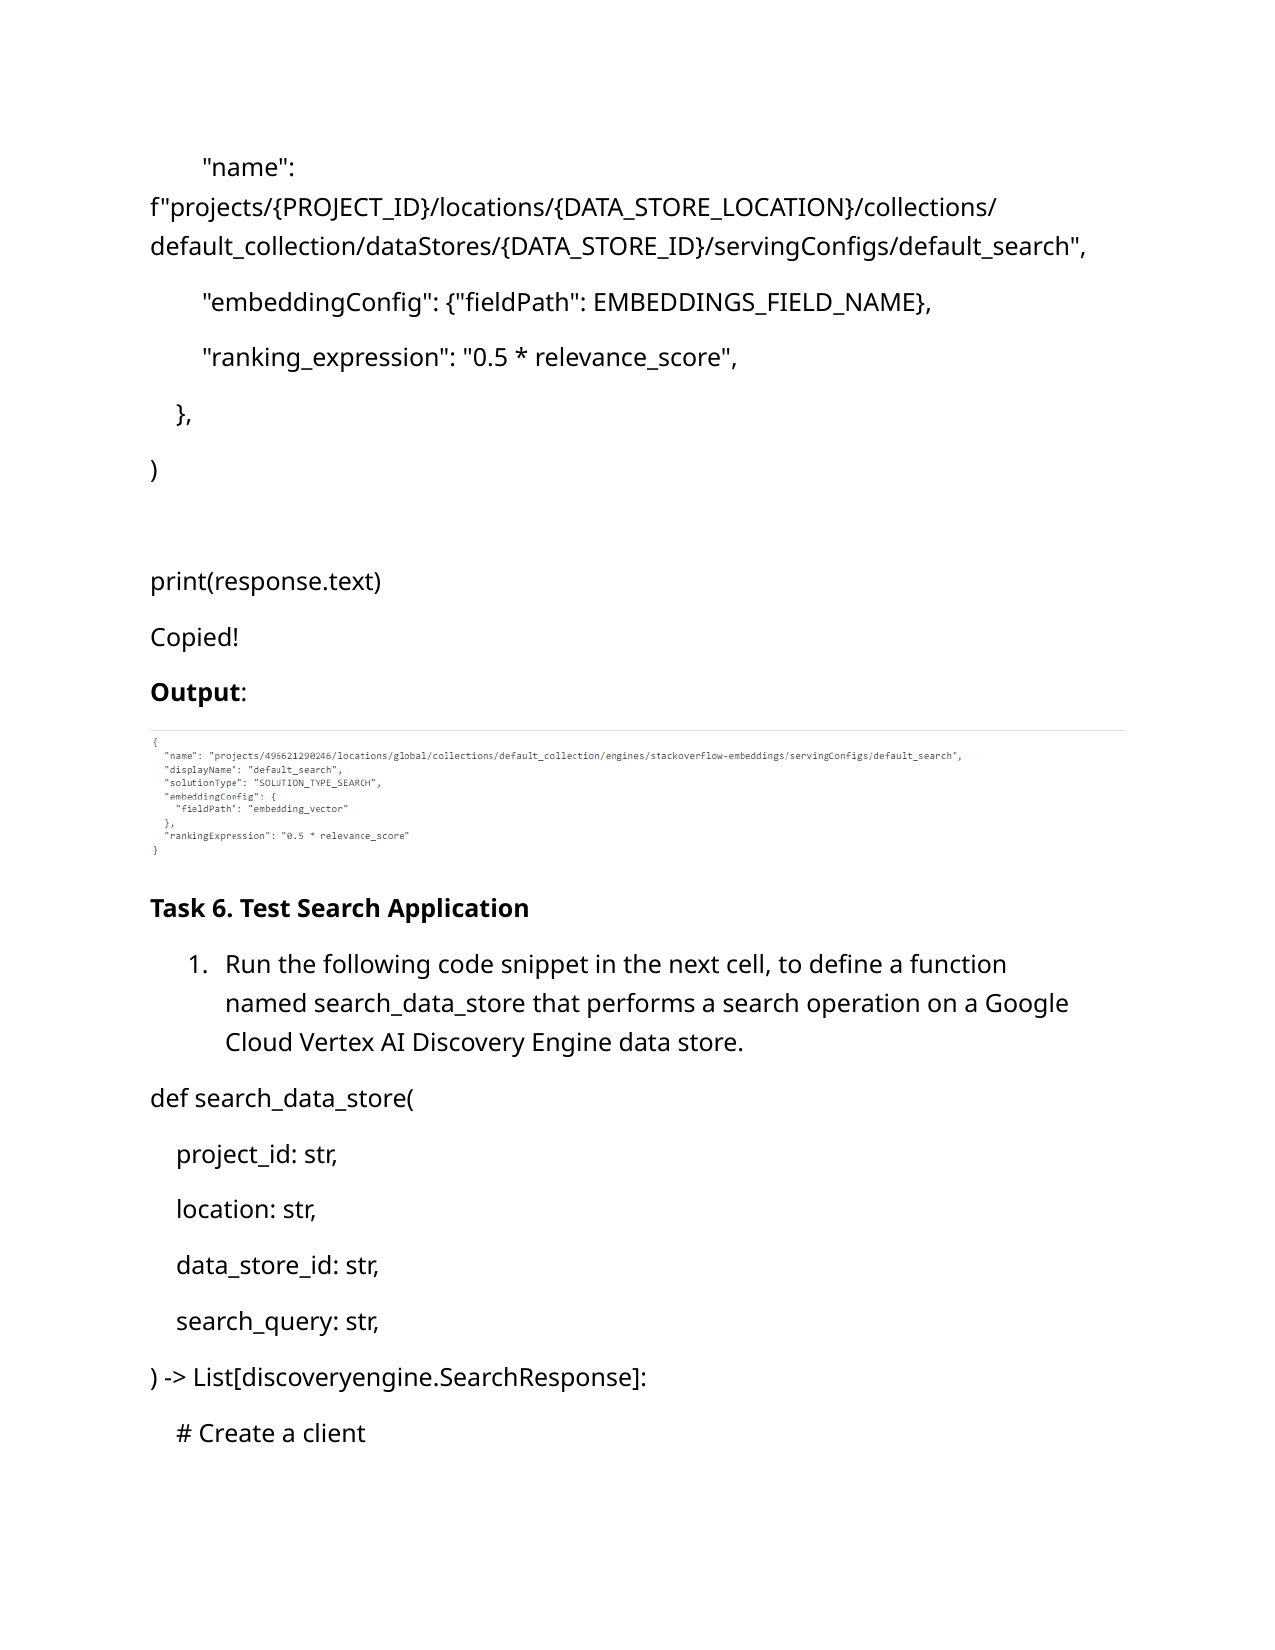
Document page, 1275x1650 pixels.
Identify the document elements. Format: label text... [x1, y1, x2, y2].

text search_query: str, [150, 1304, 1125, 1338]
text location: str, [150, 1192, 1125, 1226]
text }, [150, 396, 1125, 430]
text Output: [150, 675, 1125, 709]
text def search_data_store( [150, 1081, 1125, 1114]
text Task 6. Test Search Application [150, 891, 1125, 924]
list Run the following code snippet in the next cell, to define a function named search_data_store that performs a search operation on a Google Cloud Vertex AI Discovery Engine data store. [187, 946, 1125, 1059]
text ) -> List[discoveryengine.SearchResponse]: [150, 1360, 1125, 1394]
text print(response.text) [150, 563, 1125, 597]
text ) [150, 452, 1125, 486]
picture [150, 730, 1125, 869]
text Copied! [150, 619, 1125, 653]
text project_id: str, [150, 1136, 1125, 1170]
text "ranking_expression": "0.5 * relevance_score", [150, 340, 1125, 374]
text "name": f"projects/{PROJECT_ID}/locations/{DATA_STORE_LOCATION}/collections/default_collection/dataStores/{DATA_STORE_ID}/servingConfigs/default_search", [150, 150, 1125, 262]
text data_store_id: str, [150, 1248, 1125, 1282]
text # Create a client [150, 1416, 1125, 1449]
text "embeddingConfig": {"fieldPath": EMBEDDINGS_FIELD_NAME}, [150, 284, 1125, 318]
